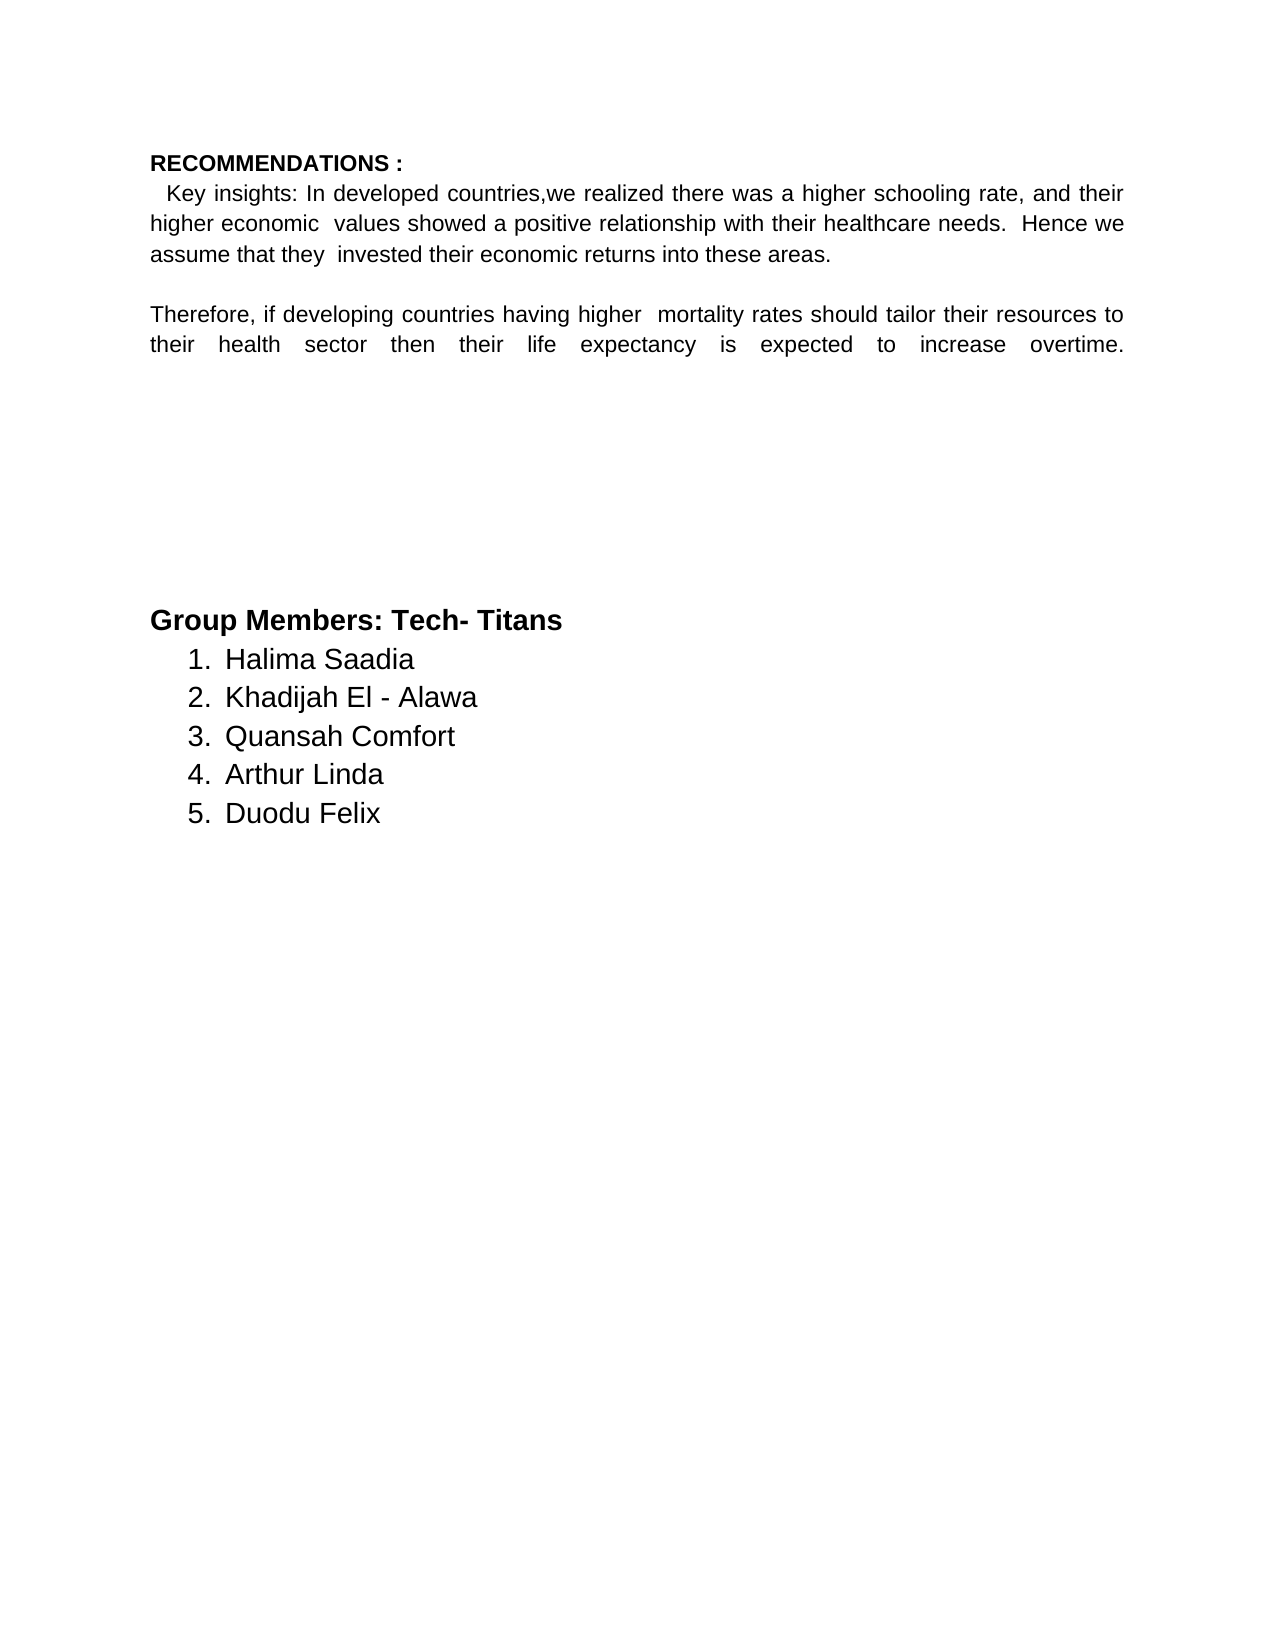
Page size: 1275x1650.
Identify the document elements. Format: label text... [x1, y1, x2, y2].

list Khadijah El - Alawa [187, 680, 1125, 714]
list Arthur Linda [187, 757, 1125, 791]
text RECOMMENDATIONS : [150, 150, 1125, 176]
text Key insights: In developed countries,we realized there was a higher schooling rate, and their higher economic values showed a positive relationship with their healthcare needs. Hence we assume that they invested their economic returns into these areas. [150, 180, 1125, 267]
text Therefore, if developing countries having higher mortality rates should tailor their resources to their health sector then their life expectancy is expected to increase overtime. [150, 301, 1125, 388]
list Duodu Felix [187, 796, 1125, 829]
list Quansah Comfort [187, 719, 1125, 752]
list Halima Saadia [187, 642, 1125, 675]
text Group Members: Tech- Titans [150, 603, 1125, 637]
